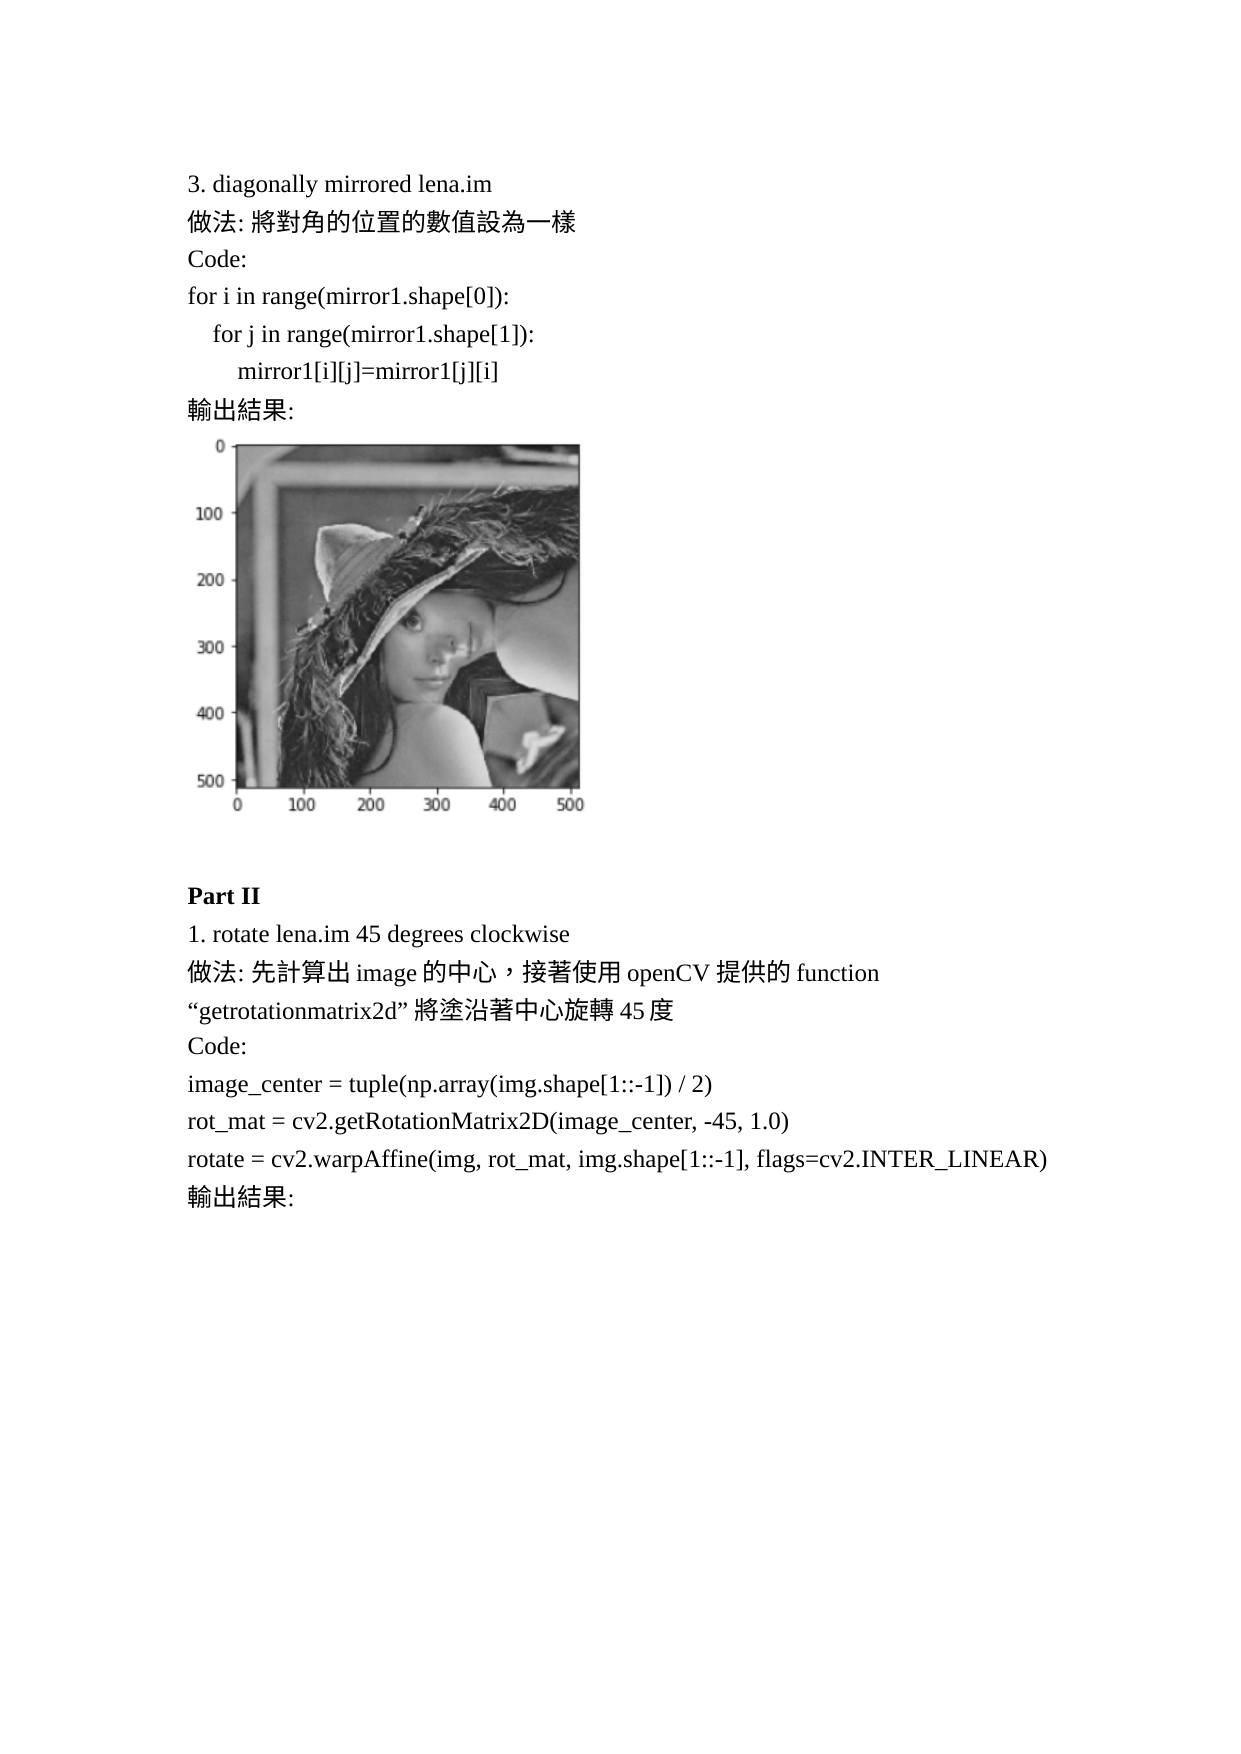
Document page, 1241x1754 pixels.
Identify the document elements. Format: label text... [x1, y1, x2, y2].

text for j in range(mirror1.shape[1]): [187, 314, 1053, 352]
text Code: [187, 1027, 1053, 1064]
text image_center = tuple(np.array(img.shape[1::-1]) / 2) [187, 1064, 1053, 1102]
text 輸出結果: [187, 1177, 1053, 1214]
text rotate = cv2.warpAffine(img, rot_mat, img.shape[1::-1], flags=cv2.INTER_LINEAR) [187, 1139, 1053, 1177]
text rot_mat = cv2.getRotationMatrix2D(image_center, -45, 1.0) [187, 1102, 1053, 1139]
text 1. rotate lena.im 45 degrees clockwise [187, 914, 1053, 952]
text Code: [187, 239, 1053, 277]
picture [187, 427, 603, 828]
text 做法: 將對角的位置的數值設為一樣 [187, 202, 1053, 239]
text Part II [187, 877, 1053, 914]
text 做法: 先計算出image的中心，接著使用openCV 提供的function “getrotationmatrix2d” 將塗沿著中心旋轉45度 [187, 952, 1053, 1027]
text for i in range(mirror1.shape[0]): [187, 277, 1053, 314]
text 輸出結果: [187, 389, 1053, 427]
text 3. diagonally mirrored lena.im [187, 164, 1053, 202]
text mirror1[i][j]=mirror1[j][i] [187, 352, 1053, 389]
